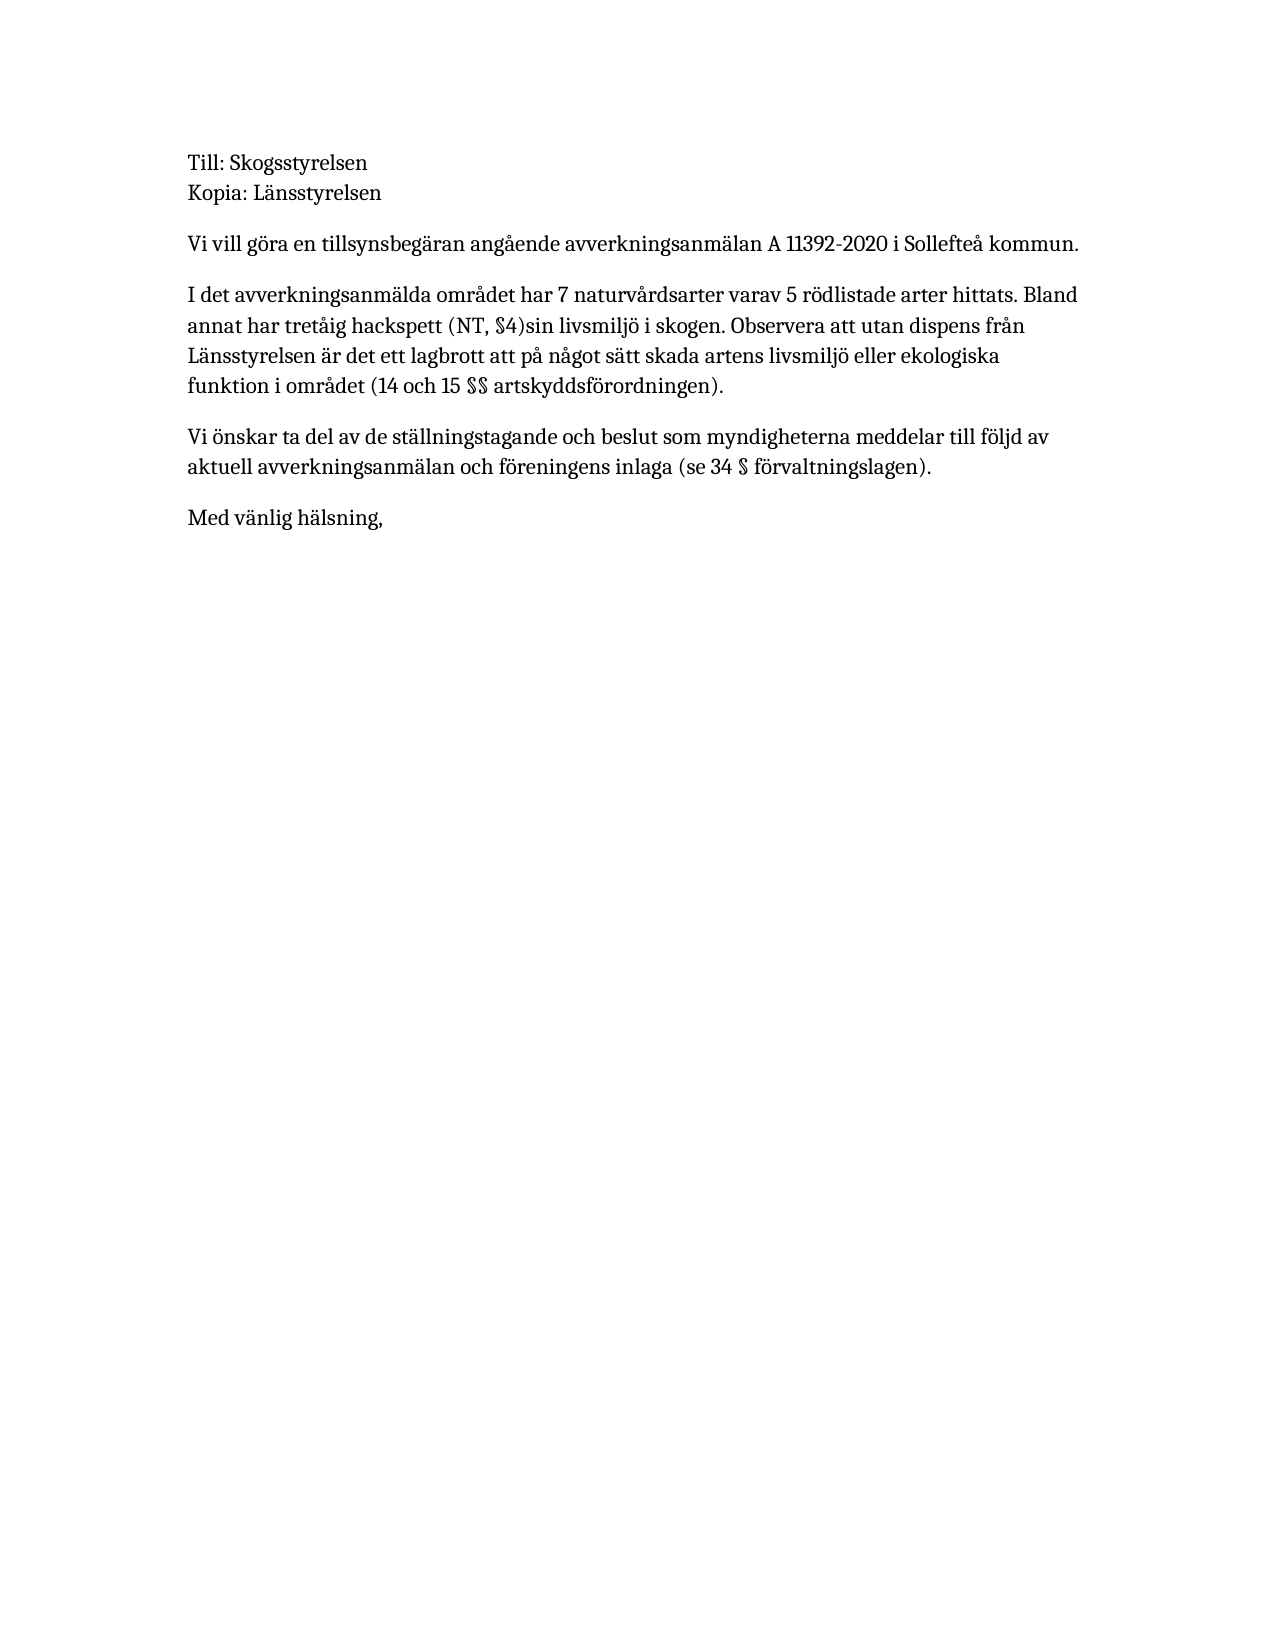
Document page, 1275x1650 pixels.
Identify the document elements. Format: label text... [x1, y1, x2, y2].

text Vi önskar ta del av de ställningstagande och beslut som myndigheterna meddelar till följd av aktuell avverkningsanmälan och föreningens inlaga (se 34 § förvaltningslagen). [187, 424, 1087, 481]
text Med vänlig hälsning, [187, 505, 1087, 562]
text Vi vill göra en tillsynsbegäran angående avverkningsanmälan A 11392-2020 i Sollefteå kommun. [187, 231, 1087, 258]
text I det avverkningsanmälda området har 7 naturvårdsarter varav 5 rödlistade arter hittats. Bland annat har tretåig hackspett (NT, §4)sin livsmiljö i skogen. Observera att utan dispens från Länsstyrelsen är det ett lagbrott att på något sätt skada artens livsmiljö eller ekologiska funktion i området (14 och 15 §§ artskyddsförordningen). [187, 282, 1087, 399]
text Till: Skogsstyrelsen Kopia: Länsstyrelsen [187, 150, 1087, 207]
